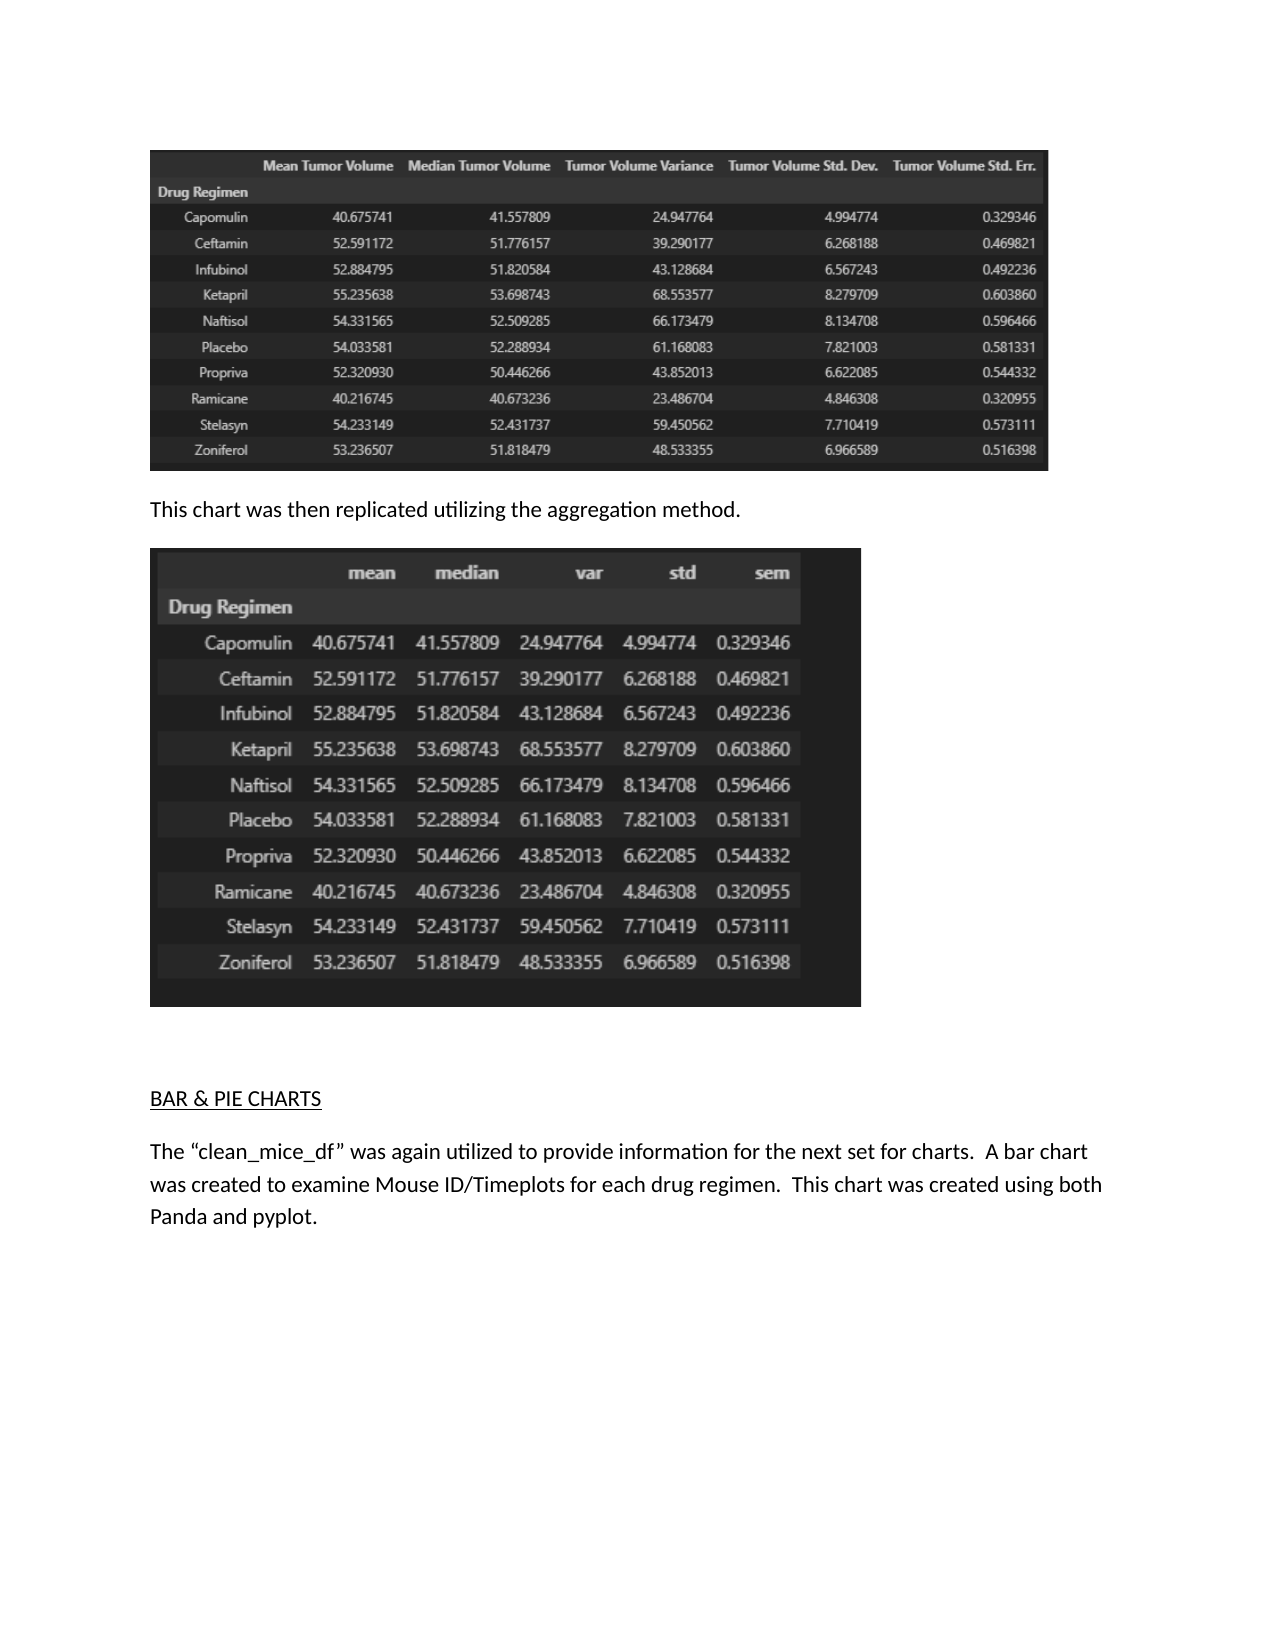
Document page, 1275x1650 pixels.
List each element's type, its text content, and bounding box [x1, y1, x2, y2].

text This chart was then replicated utilizing the aggregation method. [150, 496, 1125, 524]
text BAR & PIE CHARTS [150, 1084, 1125, 1112]
picture [150, 150, 1049, 471]
text The “clean_mice_df” was again utilized to provide information for the next set for charts. A bar chart was created to examine Mouse ID/Timeplots for each drug regimen. This chart was created using both Panda and pyplot. [150, 1137, 1125, 1230]
picture [150, 548, 862, 1007]
